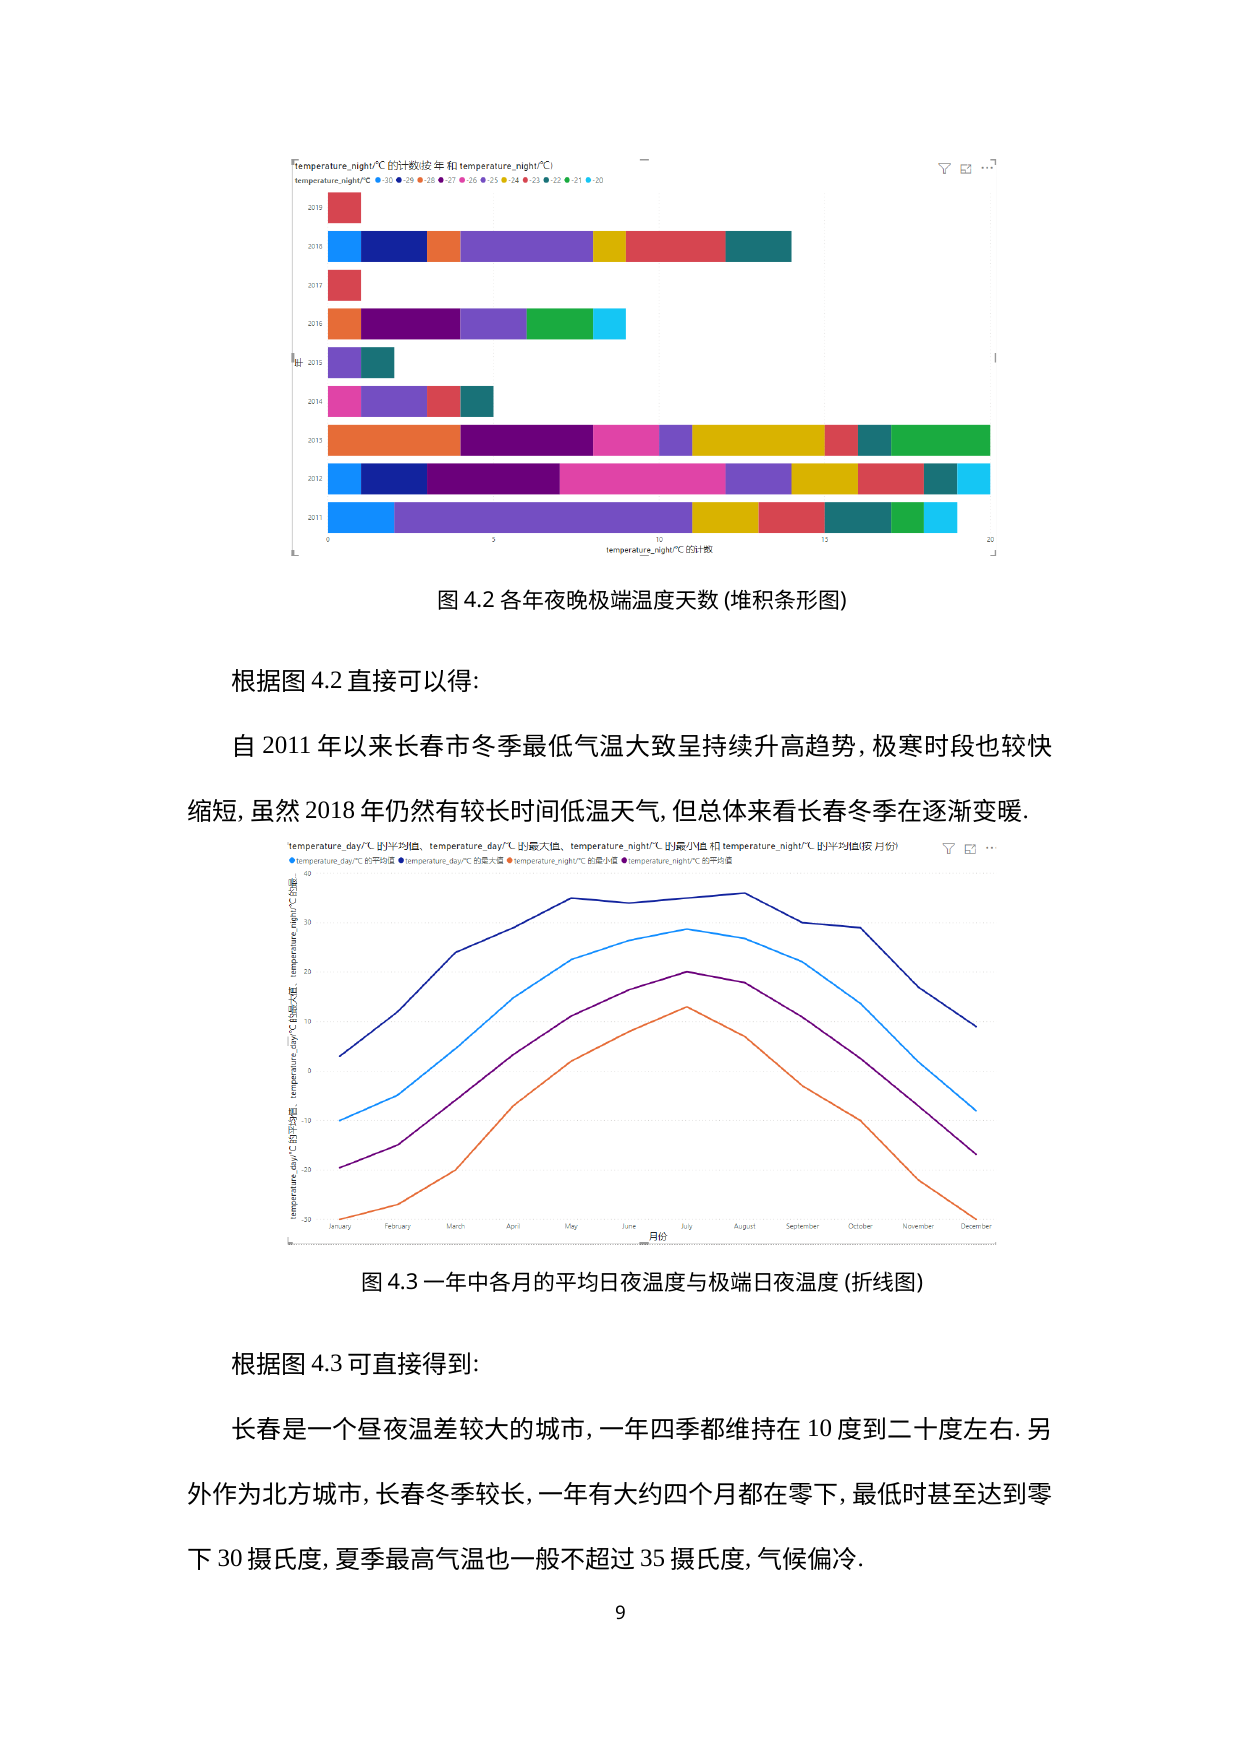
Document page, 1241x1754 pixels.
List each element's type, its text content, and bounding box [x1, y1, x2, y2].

text 根据图4.3可直接得到: [187, 1330, 1053, 1395]
text 自2011年以来长春市冬季最低气温大致呈持续升高趋势, 极寒时段也较快缩短, 虽然2018年仍然有较长时间低温天气, 但总体来看长春冬季在逐渐变暖. [187, 712, 1053, 842]
text 图4.2 各年夜晚极端温度天数 (堆积条形图) [187, 582, 1053, 615]
text 图4.3 一年中各月的平均日夜温度与极端日夜温度 (折线图) [187, 1265, 1053, 1297]
text 根据图4.2直接可以得: [187, 647, 1053, 712]
picture [287, 842, 997, 1245]
picture [287, 159, 997, 556]
text 长春是一个昼夜温差较大的城市, 一年四季都维持在10度到二十度左右. 另外作为北方城市, 长春冬季较长, 一年有大约四个月都在零下, 最低时甚至达到零下30摄氏度, 夏季最高气温也一般不超过35摄氏度, 气候偏冷. [187, 1395, 1053, 1590]
